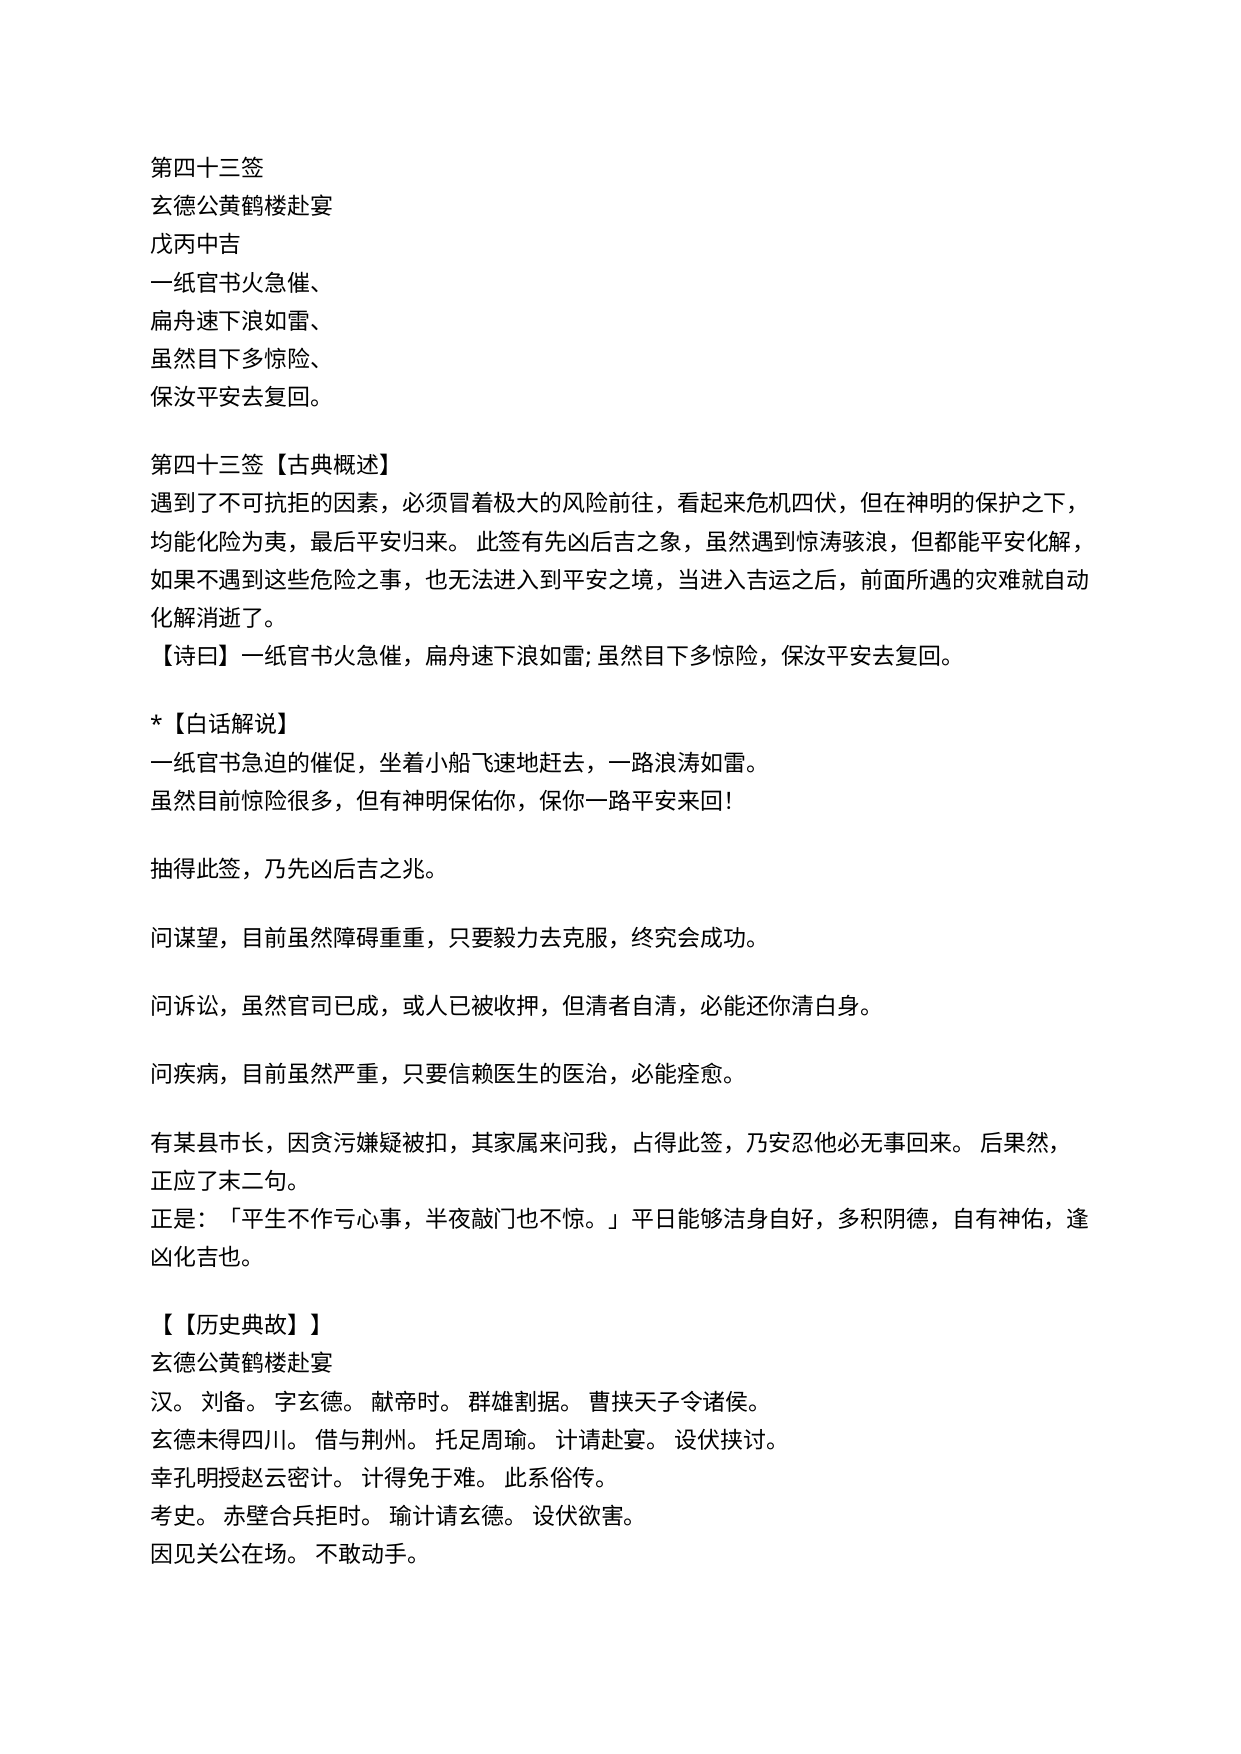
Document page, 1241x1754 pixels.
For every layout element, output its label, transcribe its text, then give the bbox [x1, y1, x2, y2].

text 【【历史典故】】 [150, 1307, 1090, 1340]
text 因见关公在场。 不敢动手。 [150, 1536, 1090, 1569]
text 一纸官书急迫的催促，坐着小船飞速地赶去，一路浪涛如雷。 [150, 744, 1090, 778]
text 正是：「平生不作亏心事，半夜敲门也不惊。」平日能够洁身自好，多积阴德，自有神佑，逢凶化吉也。 [150, 1201, 1090, 1272]
text 遇到了不可抗拒的因素，必须冒着极大的风险前往，看起来危机四伏，但在神明的保护之下，均能化险为夷，最后平安归来。 此签有先凶后吉之象，虽然遇到惊涛骇浪，但都能平安化解，如果不遇到这些危险之事，也无法进入到平安之境，当进入吉运之后，前面所遇的灾难就自动化解消逝了。 [150, 485, 1090, 633]
text 玄德公黄鹤楼赴宴 [150, 188, 1090, 221]
text 【诗曰】一纸官书火急催，扁舟速下浪如雷; 虽然目下多惊险，保汝平安去复回。 [150, 638, 1090, 671]
text 问谋望，目前虽然障碍重重，只要毅力去克服，终究会成功。 [150, 919, 1090, 953]
text 虽然目前惊险很多，但有神明保佑你，保你一路平安来回！ [150, 783, 1090, 816]
text 问诉讼，虽然官司已成，或人已被收押，但清者自清，必能还你清白身。 [150, 988, 1090, 1021]
text 一纸官书火急催、 [150, 264, 1090, 298]
text 抽得此签，乃先凶后吉之兆。 [150, 851, 1090, 884]
text 戊丙中吉 [150, 226, 1090, 259]
text 扁舟速下浪如雷、 [150, 302, 1090, 336]
text 第四十三签 [150, 150, 1090, 183]
text 汉。 刘备。 字玄德。 献帝时。 群雄割据。 曹挟天子令诸侯。 [150, 1383, 1090, 1417]
text 第四十三签【古典概述】 [150, 447, 1090, 480]
text 玄德未得四川。 借与荆州。 托足周瑜。 计请赴宴。 设伏挟讨。 [150, 1421, 1090, 1455]
text 幸孔明授赵云密计。 计得免于难。 此系俗传。 [150, 1459, 1090, 1493]
text 玄德公黄鹤楼赴宴 [150, 1345, 1090, 1378]
text 保汝平安去复回。 [150, 379, 1090, 412]
text 有某县巿长，因贪污嫌疑被扣，其家属来问我，占得此签，乃安忍他必无事回来。 后果然，正应了末二句。 [150, 1124, 1090, 1196]
text 虽然目下多惊险、 [150, 341, 1090, 374]
text 问疾病，目前虽然严重，只要信赖医生的医治，必能痊愈。 [150, 1056, 1090, 1089]
text *【白话解说】 [150, 706, 1090, 739]
text 考史。 赤壁合兵拒时。 瑜计请玄德。 设伏欲害。 [150, 1498, 1090, 1531]
